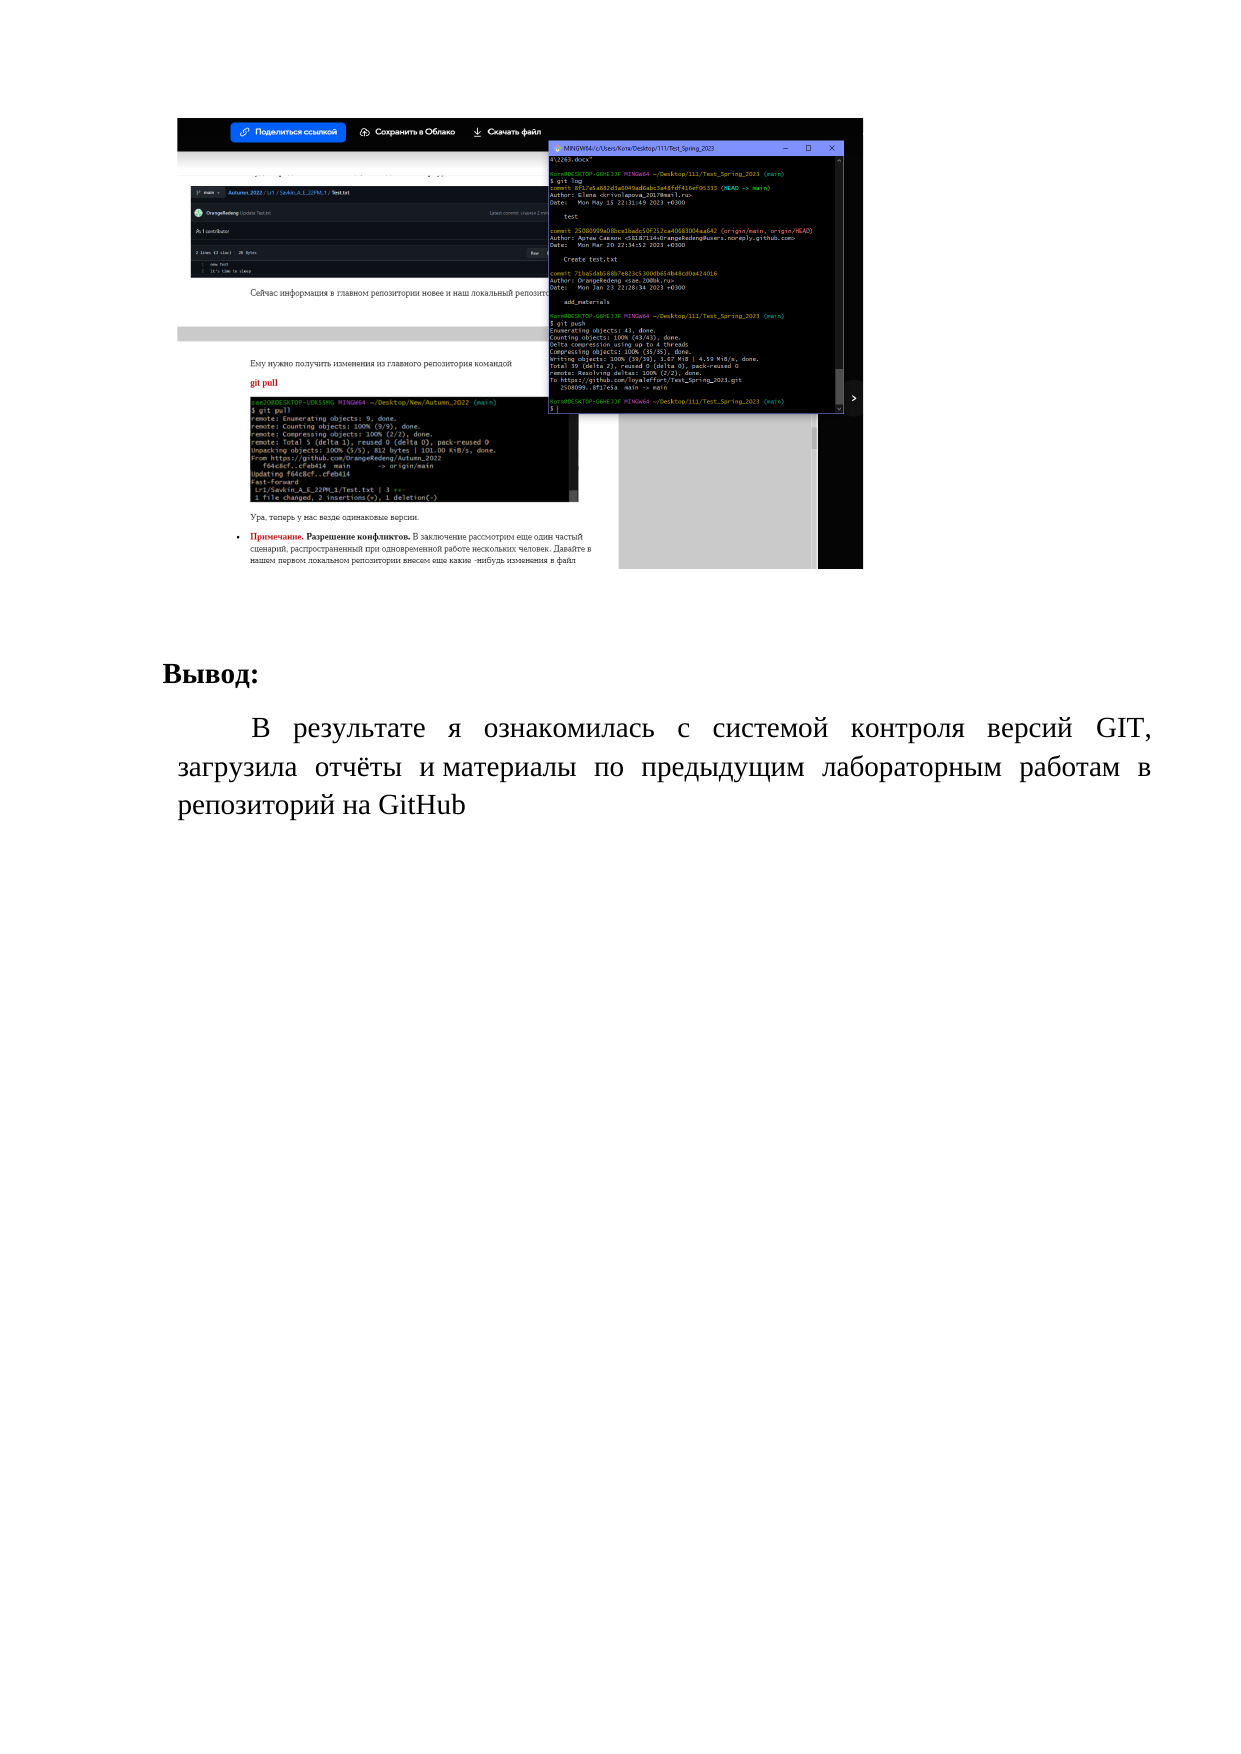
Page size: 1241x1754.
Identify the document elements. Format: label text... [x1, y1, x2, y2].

picture [177, 118, 864, 569]
text Вывод: [133, 656, 1152, 689]
text В результате я ознакомилась с системой контроля версий GIT, загрузила отчёты и материалы по предыдущим лабораторным работам в репозиторий на GitHub [177, 710, 1152, 821]
